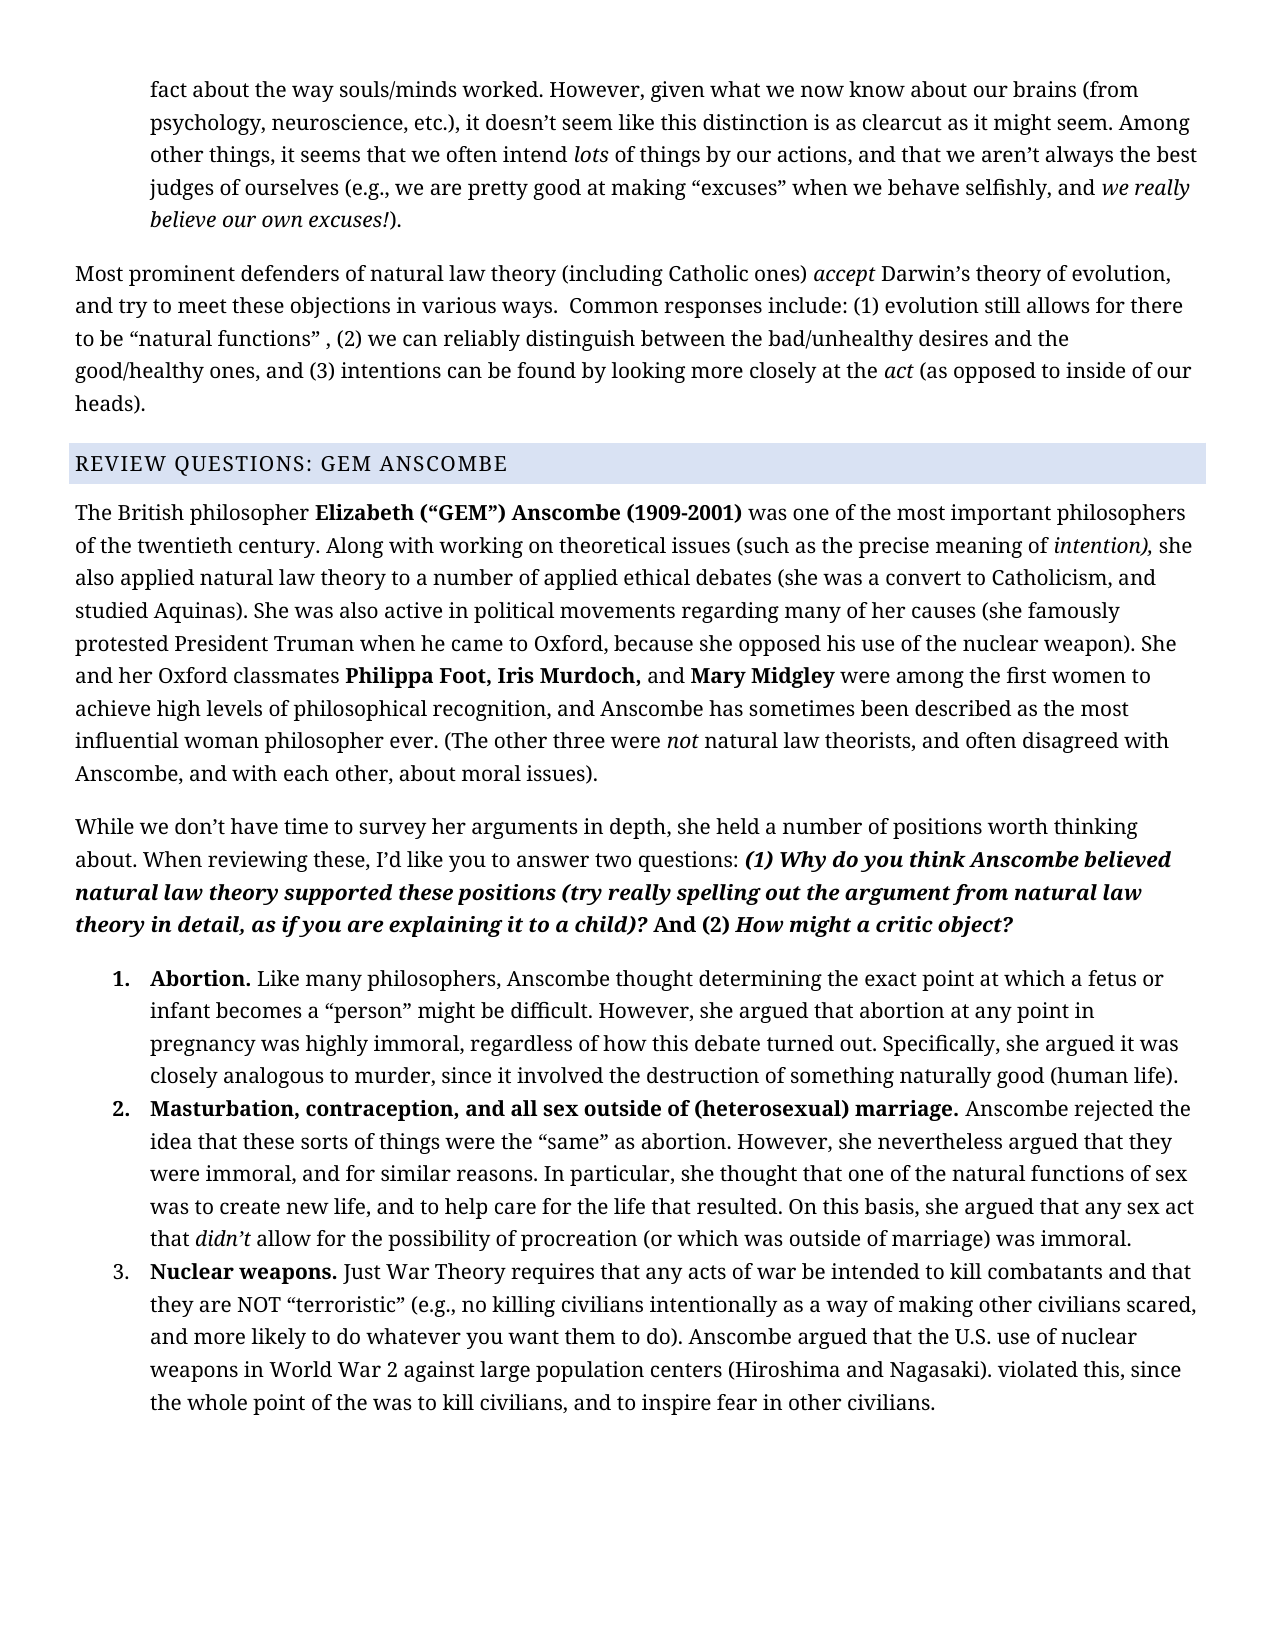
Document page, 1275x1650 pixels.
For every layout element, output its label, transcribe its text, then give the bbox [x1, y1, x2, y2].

list Abortion. Like many philosophers, Anscombe thought determining the exact point at which a fetus or infant becomes a “person” might be difficult. However, she argued that abortion at any point in pregnancy was highly immoral, regardless of how this debate turned out. Specifically, she argued it was closely analogous to murder, since it involved the destruction of something naturally good (human life). [112, 964, 1200, 1090]
text The British philosopher Elizabeth (“GEM”) Anscombe (1909-2001) was one of the most important philosophers of the twentieth century. Along with working on theoretical issues (such as the precise meaning of intention), she also applied natural law theory to a number of applied ethical debates (she was a convert to Catholicism, and studied Aquinas). She was also active in political movements regarding many of her causes (she famously protested President Truman when he came to Oxford, because she opposed his use of the nuclear weapon). She and her Oxford classmates Philippa Foot, Iris Murdoch, and Mary Midgley were among the first women to achieve high levels of philosophical recognition, and Anscombe has sometimes been described as the most influential woman philosopher ever. (The other three were not natural law theorists, and often disagreed with Anscombe, and with each other, about moral issues). [75, 498, 1200, 787]
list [112, 75, 1200, 234]
text While we don’t have time to survey her arguments in depth, she held a number of positions worth thinking about. When reviewing these, I’d like you to answer two questions: (1) Why do you think Anscombe believed natural law theory supported these positions (try really spelling out the argument from natural law theory in detail, as if you are explaining it to a child)? And (2) How might a critic object? [75, 812, 1200, 939]
text Most prominent defenders of natural law theory (including Catholic ones) accept Darwin’s theory of evolution, and try to meet these objections in various ways. Common responses include: (1) evolution still allows for there to be “natural functions” , (2) we can reliably distinguish between the bad/unhealthy desires and the good/healthy ones, and (3) intentions can be found by looking more closely at the act (as opposed to inside of our heads). [75, 259, 1200, 418]
list Nuclear weapons. Just War Theory requires that any acts of war be intended to kill combatants and that they are NOT “terroristic” (e.g., no killing civilians intentionally as a way of making other civilians scared, and more likely to do whatever you want them to do). Anscombe argued that the U.S. use of nuclear weapons in World War 2 against large population centers (Hiroshima and Nagasaki). violated this, since the whole point of the was to kill civilians, and to inspire fear in other civilians. [112, 1257, 1200, 1416]
list Masturbation, contraception, and all sex outside of (heterosexual) marriage. Anscombe rejected the idea that these sorts of things were the “same” as abortion. However, she nevertheless argued that they were immoral, and for similar reasons. In particular, she thought that one of the natural functions of sex was to create new life, and to help care for the life that resulted. On this basis, she argued that any sex act that didn’t allow for the possibility of procreation (or which was outside of marriage) was immoral. [112, 1094, 1200, 1253]
subtitle Review Questions: GEM Anscombe [75, 449, 1200, 477]
